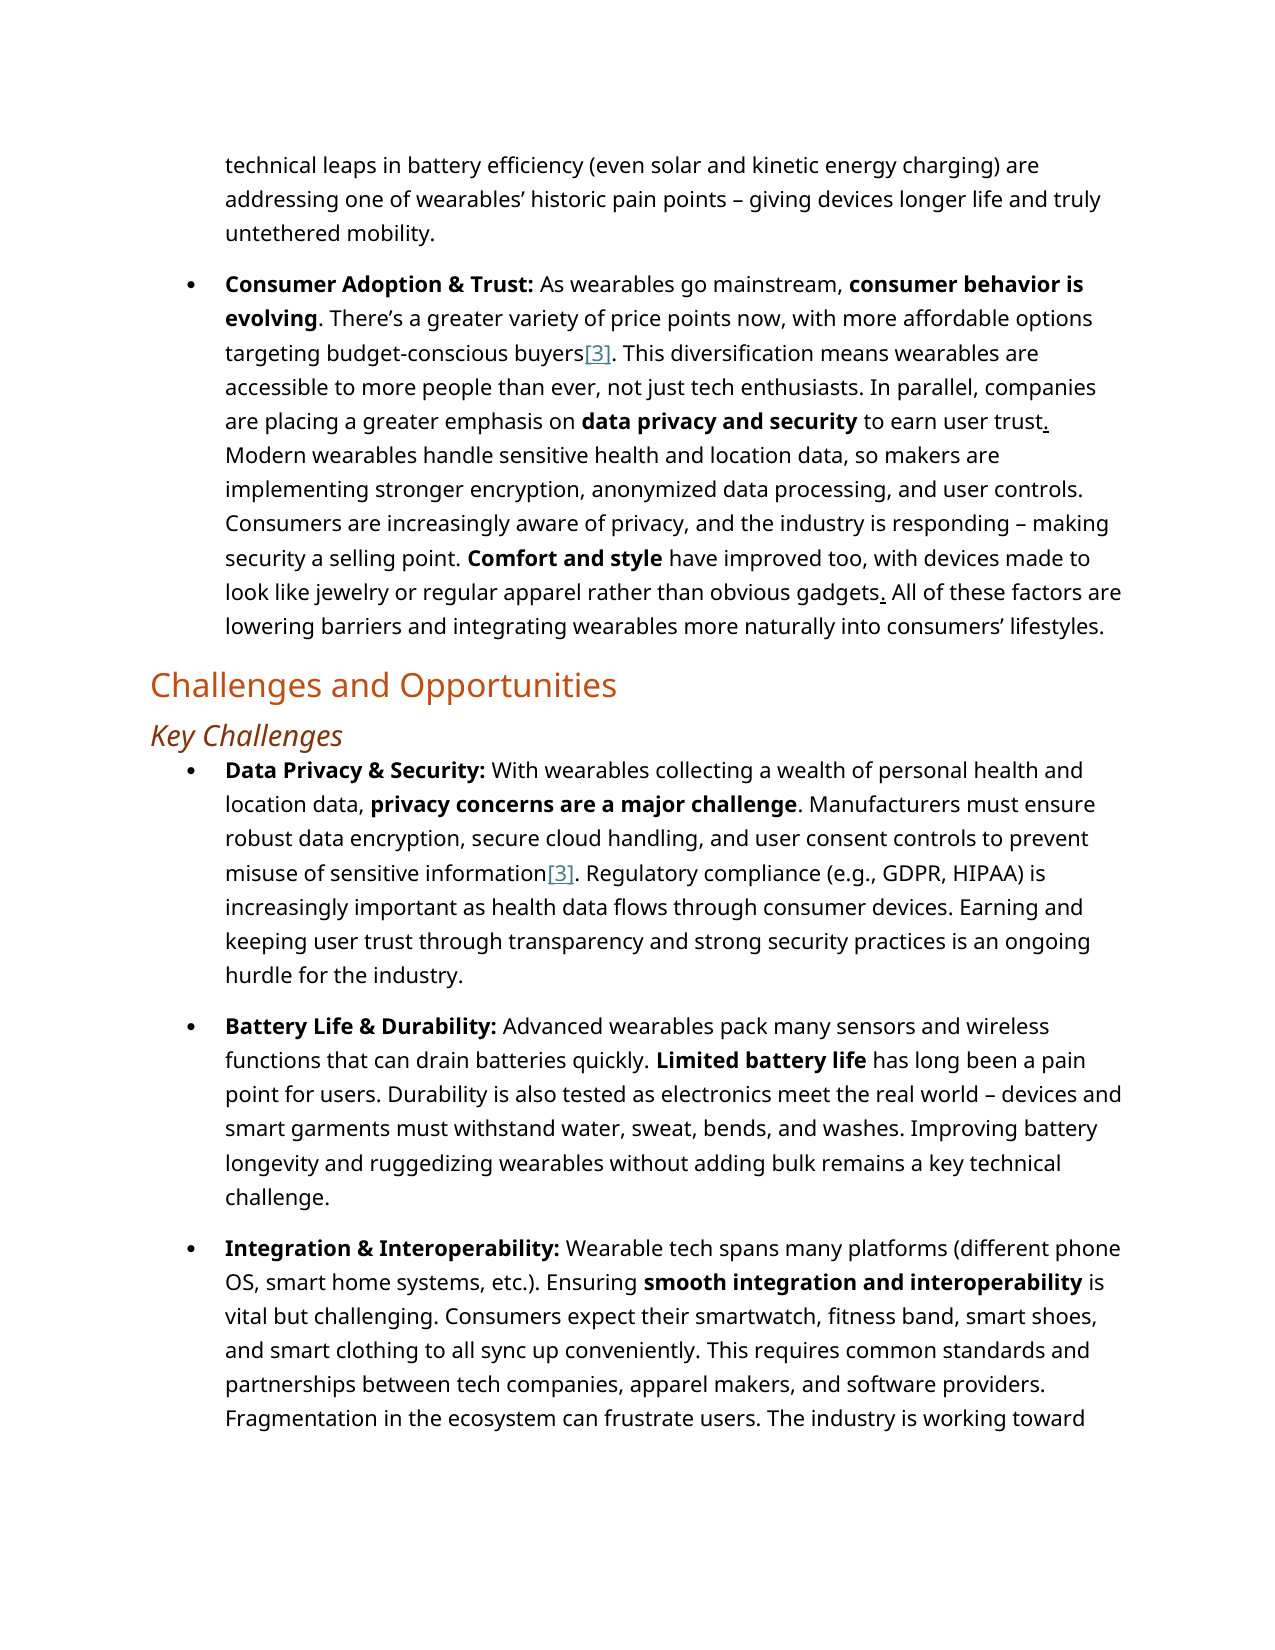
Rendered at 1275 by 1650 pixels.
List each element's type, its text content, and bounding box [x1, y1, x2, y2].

list Data Privacy & Security: With wearables collecting a wealth of personal health and location data, privacy concerns are a major challenge. Manufacturers must ensure robust data encryption, secure cloud handling, and user consent controls to prevent misuse of sensitive information[3]. Regulatory compliance (e.g., GDPR, HIPAA) is increasingly important as health data flows through consumer devices. Earning and keeping user trust through transparency and strong security practices is an ongoing hurdle for the industry. [187, 755, 1125, 990]
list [187, 150, 1125, 248]
subtitle Challenges and Opportunities [150, 662, 1125, 707]
subtitle Key Challenges [150, 715, 1125, 755]
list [187, 1233, 1125, 1433]
list Consumer Adoption & Trust: As wearables go mainstream, consumer behavior is evolving. There’s a greater variety of price points now, with more affordable options targeting budget-conscious buyers[3]. This diversification means wearables are accessible to more people than ever, not just tech enthusiasts. In parallel, companies are placing a greater emphasis on data privacy and security to earn user trust. Modern wearables handle sensitive health and location data, so makers are implementing stronger encryption, anonymized data processing, and user controls. Consumers are increasingly aware of privacy, and the industry is responding – making security a selling point. Comfort and style have improved too, with devices made to look like jewelry or regular apparel rather than obvious gadgets. All of these factors are lowering barriers and integrating wearables more naturally into consumers’ lifestyles. [187, 269, 1125, 641]
list Battery Life & Durability: Advanced wearables pack many sensors and wireless functions that can drain batteries quickly. Limited battery life has long been a pain point for users. Durability is also tested as electronics meet the real world – devices and smart garments must withstand water, sweat, bends, and washes. Improving battery longevity and ruggedizing wearables without adding bulk remains a key technical challenge. [187, 1011, 1125, 1212]
